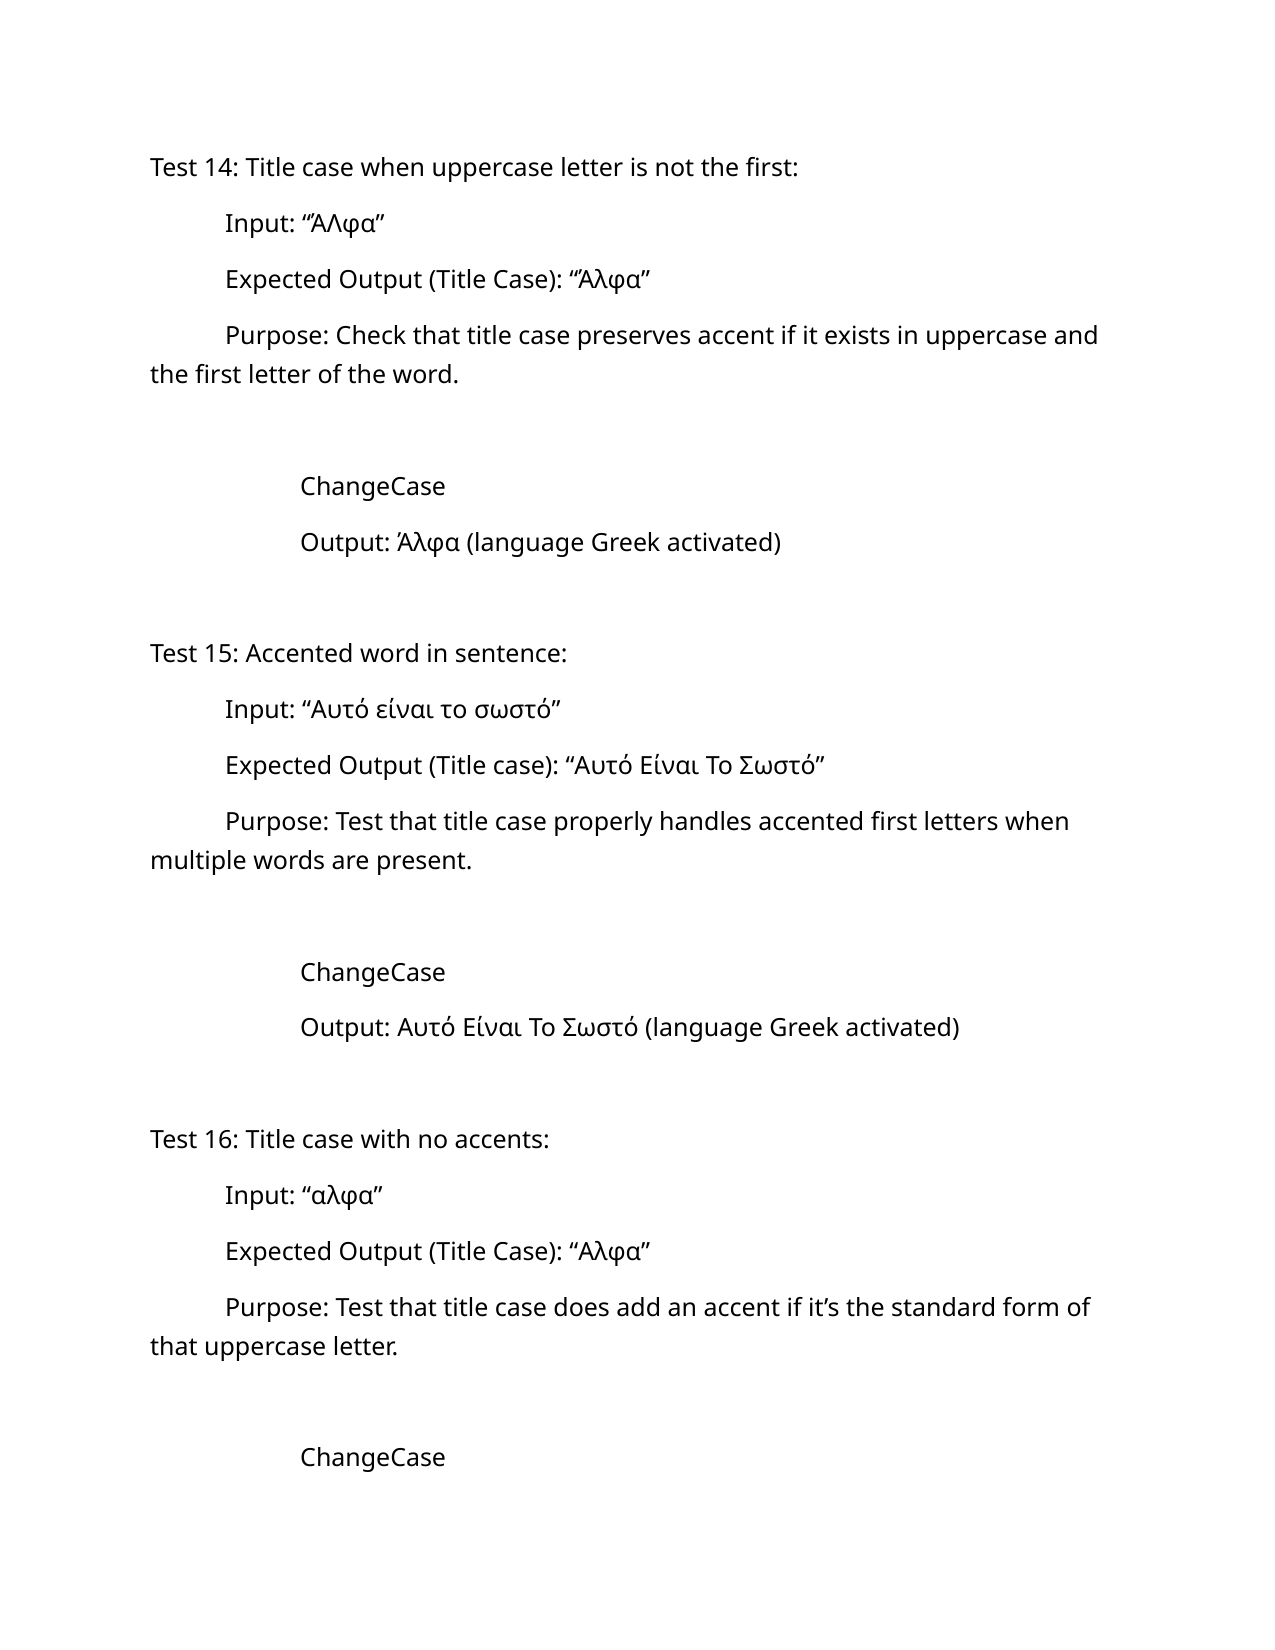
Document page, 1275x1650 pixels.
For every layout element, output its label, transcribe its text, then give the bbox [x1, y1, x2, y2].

text Purpose: Test that title case does add an accent if it’s the standard form of that uppercase letter. [150, 1289, 1125, 1362]
text Test 14: Title case when uppercase letter is not the first: [150, 150, 1125, 184]
text Expected Output (Title Case): “Αλφα” [150, 1233, 1125, 1267]
text Input: “ΆΛφα” [150, 206, 1125, 240]
text ChangeCase [150, 468, 1125, 502]
text Expected Output (Title case): “Αυτό Είναι Το Σωστό” [150, 747, 1125, 782]
text Output: Άλφα (language Greek activated) [150, 524, 1125, 558]
text ChangeCase [150, 954, 1125, 988]
text Test 15: Accented word in sentence: [150, 636, 1125, 670]
text Purpose: Test that title case properly handles accented first letters when multiple words are present. [150, 803, 1125, 877]
text ChangeCase [150, 1440, 1125, 1474]
text Expected Output (Title Case): “Άλφα” [150, 262, 1125, 296]
text Purpose: Check that title case preserves accent if it exists in uppercase and the first letter of the word. [150, 317, 1125, 391]
text Input: “Αυτό είναι το σωστό” [150, 692, 1125, 726]
text Input: “αλφα” [150, 1177, 1125, 1212]
text Output: Αυτό Είναι Το Σωστό (language Greek activated) [150, 1010, 1125, 1044]
text Test 16: Title case with no accents: [150, 1122, 1125, 1156]
